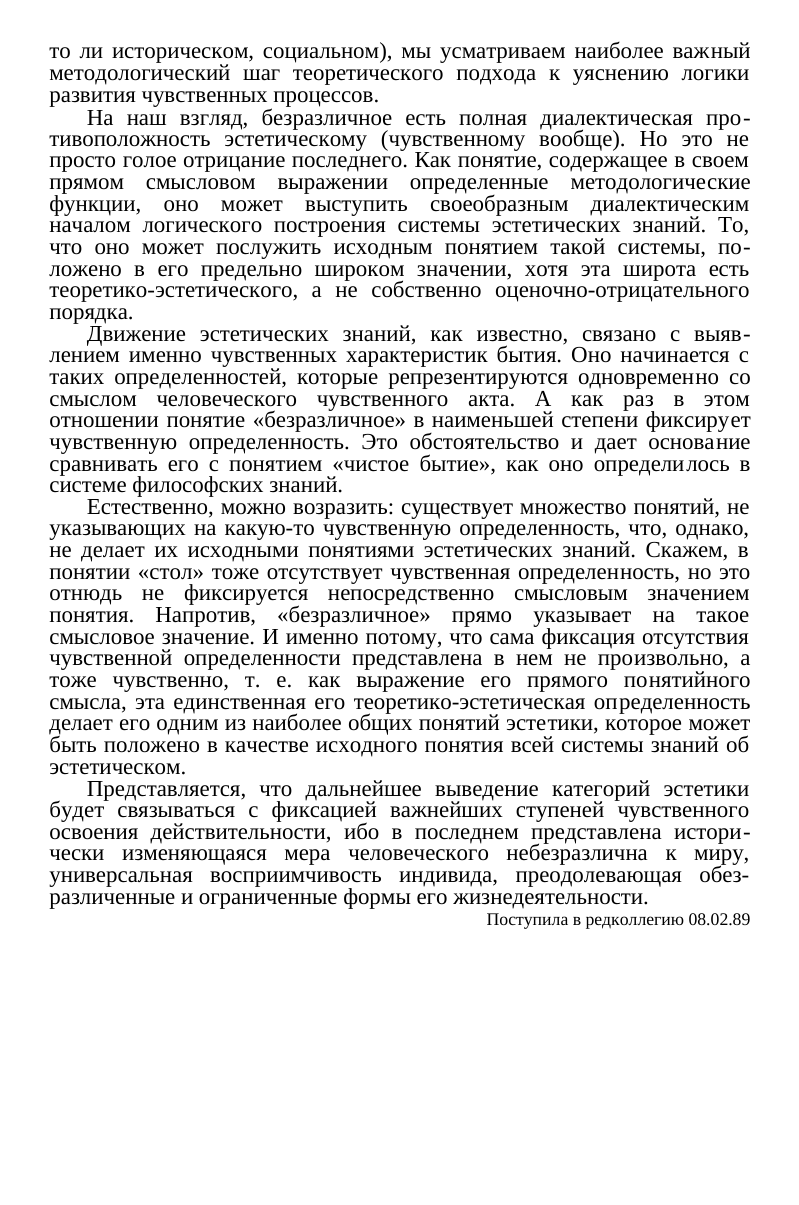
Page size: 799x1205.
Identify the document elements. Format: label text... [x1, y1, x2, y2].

text Представляется, что дальнейшее выведение категорий эстетики будет связываться с фиксацией важнейших ступеней чувственного освоения действительности, ибо в последнем представлена исторически изменяющаяся мера человеческого небезразлична к миру, универсальная восприимчивость индивида, преодолевающая обез- различенные и ограниченные формы его жизнедеятельности. [49, 779, 750, 909]
text то ли историческом, социальном), мы усматриваем наиболее важный методологический шаг теоретического подхода к уяснению логики развития чувственных процессов. [49, 41, 750, 108]
text На наш взгляд, безразличное есть полная диалектическая противоположность эстетическому (чувственному вообще). Но это не просто голое отрицание последнего. Как понятие, содержащее в своем прямом смысловом выражении определенные методологические функции, оно может выступить своеобразным диалектическим началом логического построения системы эстетических знаний. То, что оно может послужить исходным понятием такой системы, положено в его предельно широком значении, хотя эта широта есть теоретико-эстетического, а не собственно оценочно-отрицательного порядка. [49, 108, 750, 324]
text Движение эстетических знаний, как известно, связано с выявлением именно чувственных характеристик бытия. Оно начинается с таких определенностей, которые репрезентируются одновременно со смыслом человеческого чувственного акта. А как раз в этом отношении понятие «безразличное» в наименьшей степени фиксирует чувственную определенность. Это обстоятельство и дает основание сравнивать его с понятием «чистое бытие», как оно определилось в системе философских знаний. [49, 324, 750, 498]
text Поступила в редколлегию 08.02.89 [49, 909, 750, 929]
text Естественно, можно возразить: существует множество понятий, не указывающих на какую-то чувственную определенность, что, однако, не делает их исходными понятиями эстетических знаний. Скажем, в понятии «стол» тоже отсутствует чувственная определенность, но это отнюдь не фиксируется непосредственно смысловым значением понятия. Напротив, «безразличное» прямо указывает на такое смысловое значение. И именно потому, что сама фиксация отсутствия чувственной определенности представлена в нем не произвольно, а тоже чувственно, т. е. как выражение его прямого понятийного смысла, эта единственная его теоретико-эстетическая определенность делает его одним из наиболее общих понятий эстетики, которое может быть положено в качестве исходного понятия всей системы знаний об эстетическом. [49, 498, 750, 779]
